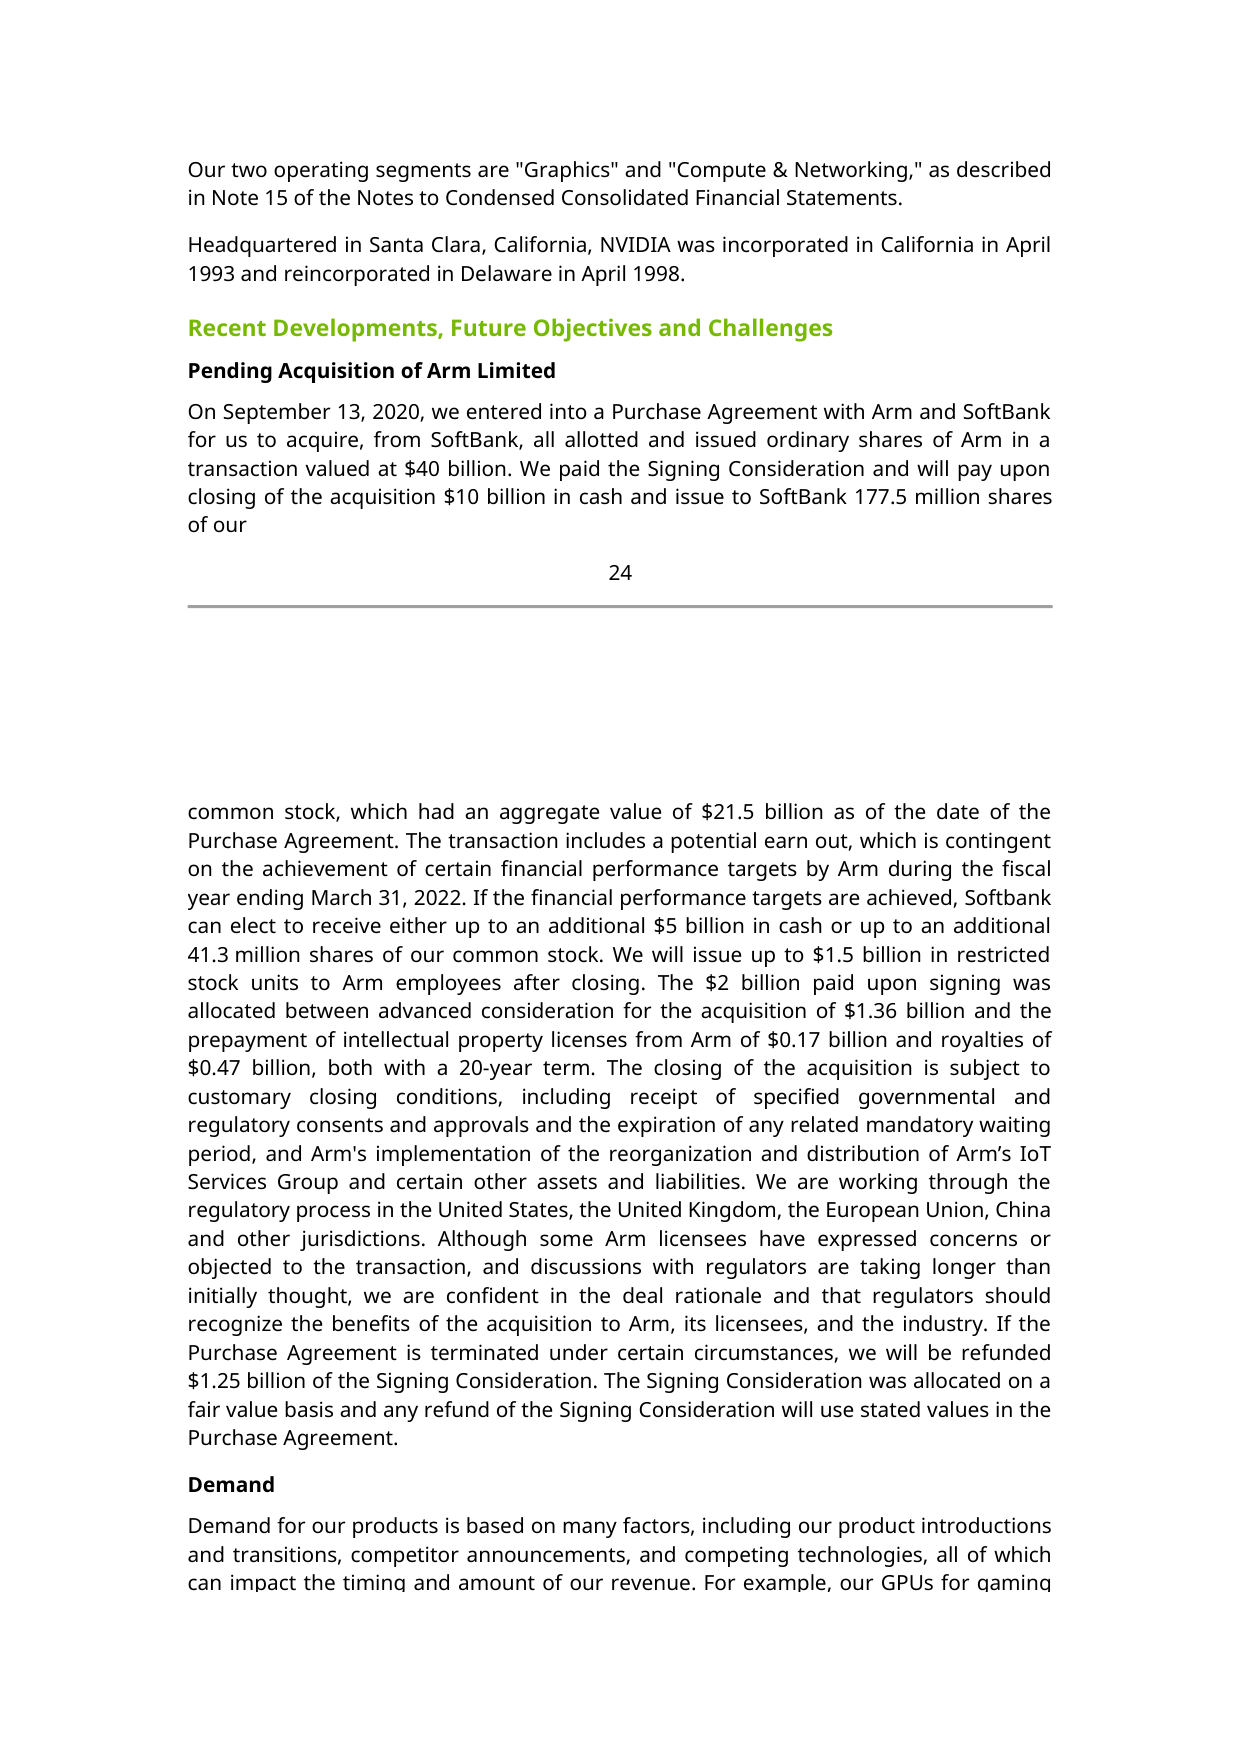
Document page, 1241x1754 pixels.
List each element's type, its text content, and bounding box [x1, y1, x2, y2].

text common stock, which had an aggregate value of $21.5 billion as of the date of the Purchase Agreement. The transaction includes a potential earn out, which is contingent on the achievement of certain financial performance targets by Arm during the fiscal year ending March 31, 2022. If the financial performance targets are achieved, Softbank can elect to receive either up to an additional $5 billion in cash or up to an additional 41.3 million shares of our common stock. We will issue up to $1.5 billion in restricted stock units to Arm employees after closing. The $2 billion paid upon signing was allocated between advanced consideration for the acquisition of $1.36 billion and the prepayment of intellectual property licenses from Arm of $0.17 billion and royalties of $0.47 billion, both with a 20-year term. The closing of the acquisition is subject to customary closing conditions, including receipt of specified governmental and regulatory consents and approvals and the expiration of any related mandatory waiting period, and Arm's implementation of the reorganization and distribution of Arm’s IoT Services Group and certain other assets and liabilities. We are working through the regulatory process in the United States, the United Kingdom, the European Union, China and other jurisdictions. Although some Arm licensees have expressed concerns or objected to the transaction, and discussions with regulators are taking longer than initially thought, we are confident in the deal rationale and that regulators should recognize the benefits of the acquisition to Arm, its licensees, and the industry. If the Purchase Agreement is terminated under certain circumstances, we will be refunded $1.25 billion of the Signing Consideration. The Signing Consideration was allocated on a fair value basis and any refund of the Signing Consideration will use stated values in the Purchase Agreement. [188, 793, 1053, 1452]
text Our two operating segments are "Graphics" and "Compute & Networking," as described in Note 15 of the Notes to Condensed Consolidated Financial Statements. [188, 155, 1053, 212]
text Pending Acquisition of Arm Limited [188, 351, 1053, 384]
text 24 [188, 553, 1053, 586]
text On September 13, 2020, we entered into a Purchase Agreement with Arm and SoftBank for us to acquire, from SoftBank, all allotted and issued ordinary shares of Arm in a transaction valued at $40 billion. We paid the Signing Consideration and will pay upon closing of the acquisition $10 billion in cash and issue to SoftBank 177.5 million shares of our [188, 392, 1053, 539]
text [188, 1507, 1053, 1592]
text Headquartered in Santa Clara, California, NVIDIA was incorporated in California in April 1993 and reincorporated in Delaware in April 1998. [188, 226, 1053, 287]
text Demand [188, 1466, 1053, 1499]
text Recent Developments, Future Objectives and Challenges [188, 307, 1053, 343]
